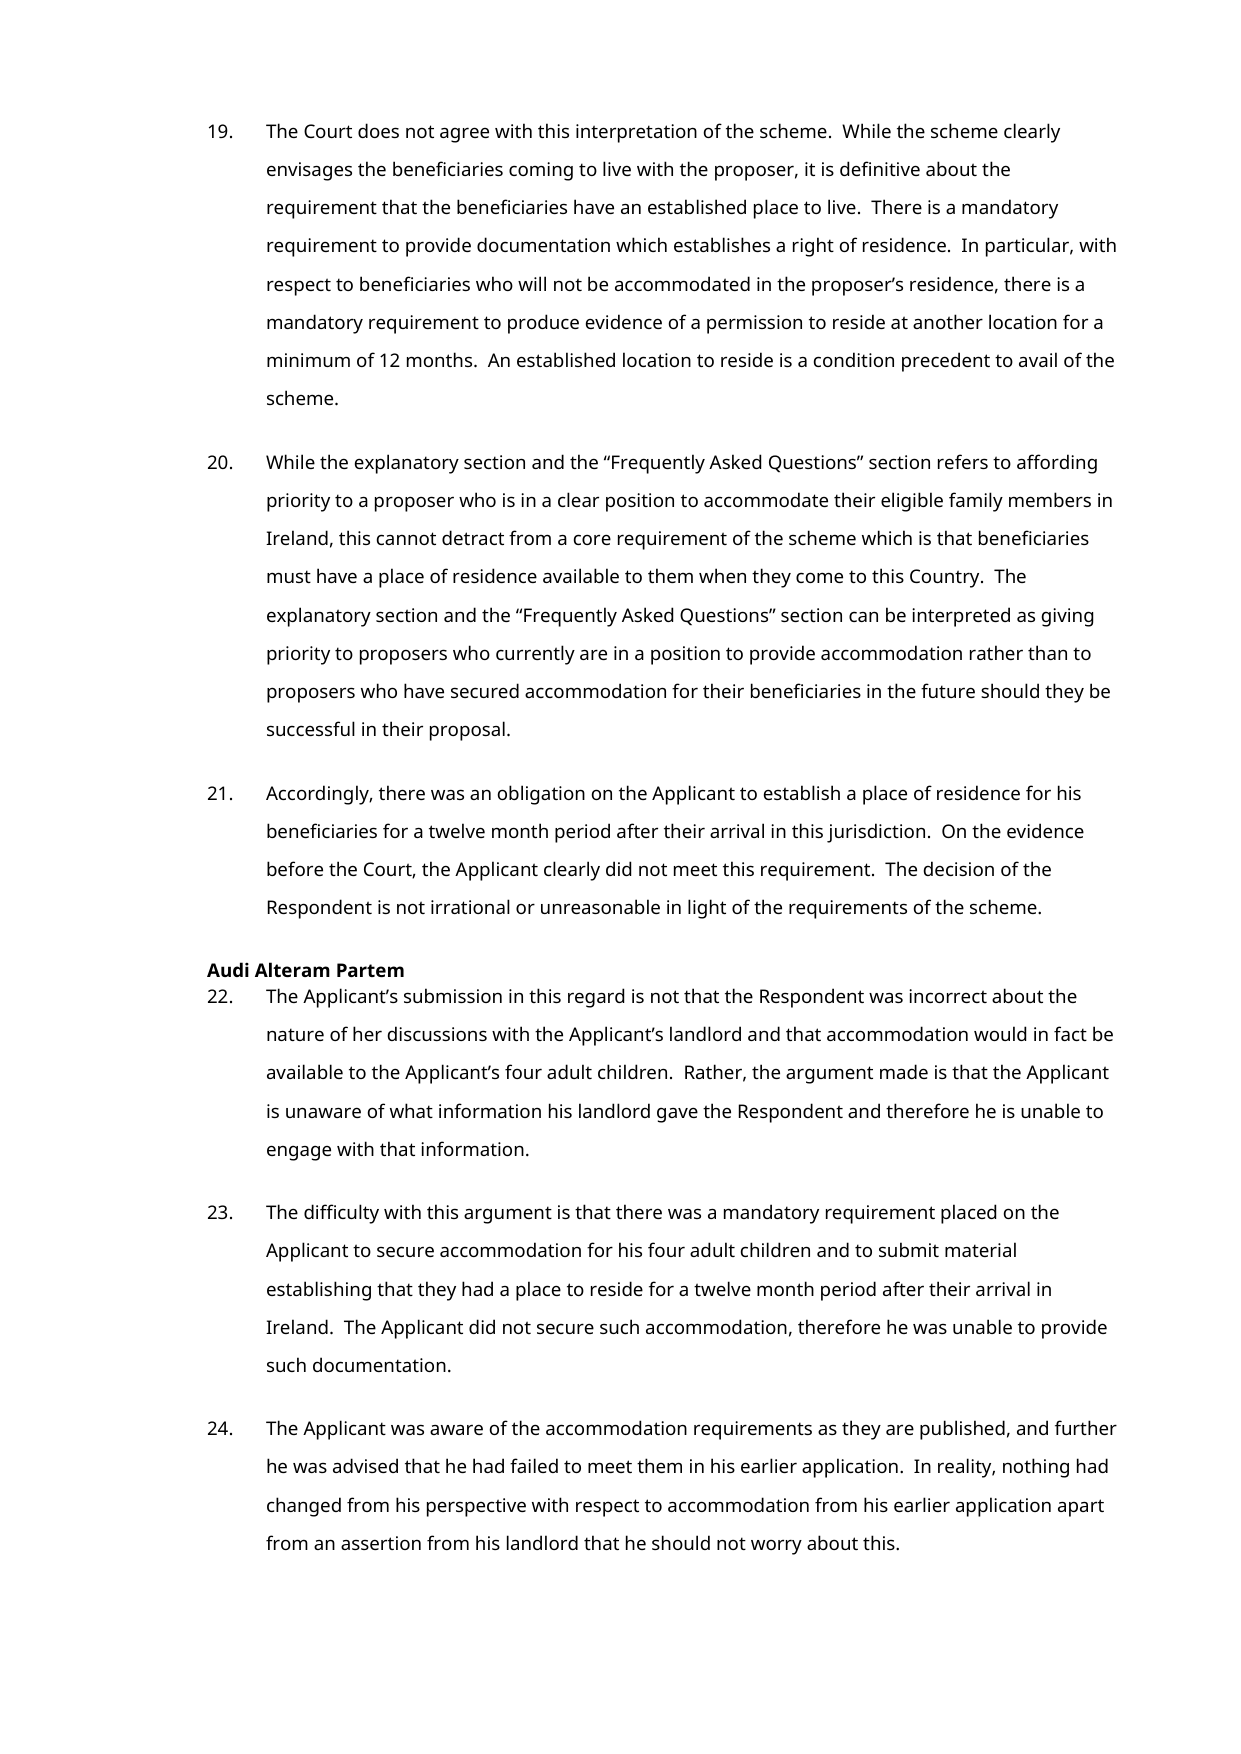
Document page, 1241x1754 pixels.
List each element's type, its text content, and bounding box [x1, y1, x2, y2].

text 22. The Applicant’s submission in this regard is not that the Respondent was incorrect about the nature of her discussions with the Applicant’s landlord and that accommodation would in fact be available to the Applicant’s four adult children. Rather, the argument made is that the Applicant is unaware of what information his landlord gave the Respondent and therefore he is unable to engage with that information. [207, 983, 1122, 1162]
text 19. The Court does not agree with this interpretation of the scheme. While the scheme clearly envisages the beneficiaries coming to live with the proposer, it is definitive about the requirement that the beneficiaries have an established place to live. There is a mandatory requirement to provide documentation which establishes a right of residence. In particular, with respect to beneficiaries who will not be accommodated in the proposer’s residence, there is a mandatory requirement to produce evidence of a permission to reside at another location for a minimum of 12 months. An established location to reside is a condition precedent to avail of the scheme. [207, 118, 1122, 411]
subtitle Audi Alteram Partem [207, 958, 1122, 983]
text 20. While the explanatory section and the “Frequently Asked Questions” section refers to affording priority to a proposer who is in a clear position to accommodate their eligible family members in Ireland, this cannot detract from a core requirement of the scheme which is that beneficiaries must have a place of residence available to them when they come to this Country. The explanatory section and the “Frequently Asked Questions” section can be interpreted as giving priority to proposers who currently are in a position to provide accommodation rather than to proposers who have secured accommodation for their beneficiaries in the future should they be successful in their proposal. [207, 449, 1122, 742]
text 23. The difficulty with this argument is that there was a mandatory requirement placed on the Applicant to secure accommodation for his four adult children and to submit material establishing that they had a place to reside for a twelve month period after their arrival in Ireland. The Applicant did not secure such accommodation, therefore he was unable to provide such documentation. [207, 1199, 1122, 1378]
text 21. Accordingly, there was an obligation on the Applicant to establish a place of residence for his beneficiaries for a twelve month period after their arrival in this jurisdiction. On the evidence before the Court, the Applicant clearly did not meet this requirement. The decision of the Respondent is not irrational or unreasonable in light of the requirements of the scheme. [207, 780, 1122, 920]
text 24. The Applicant was aware of the accommodation requirements as they are published, and further he was advised that he had failed to meet them in his earlier application. In reality, nothing had changed from his perspective with respect to accommodation from his earlier application apart from an assertion from his landlord that he should not worry about this. [207, 1416, 1122, 1556]
